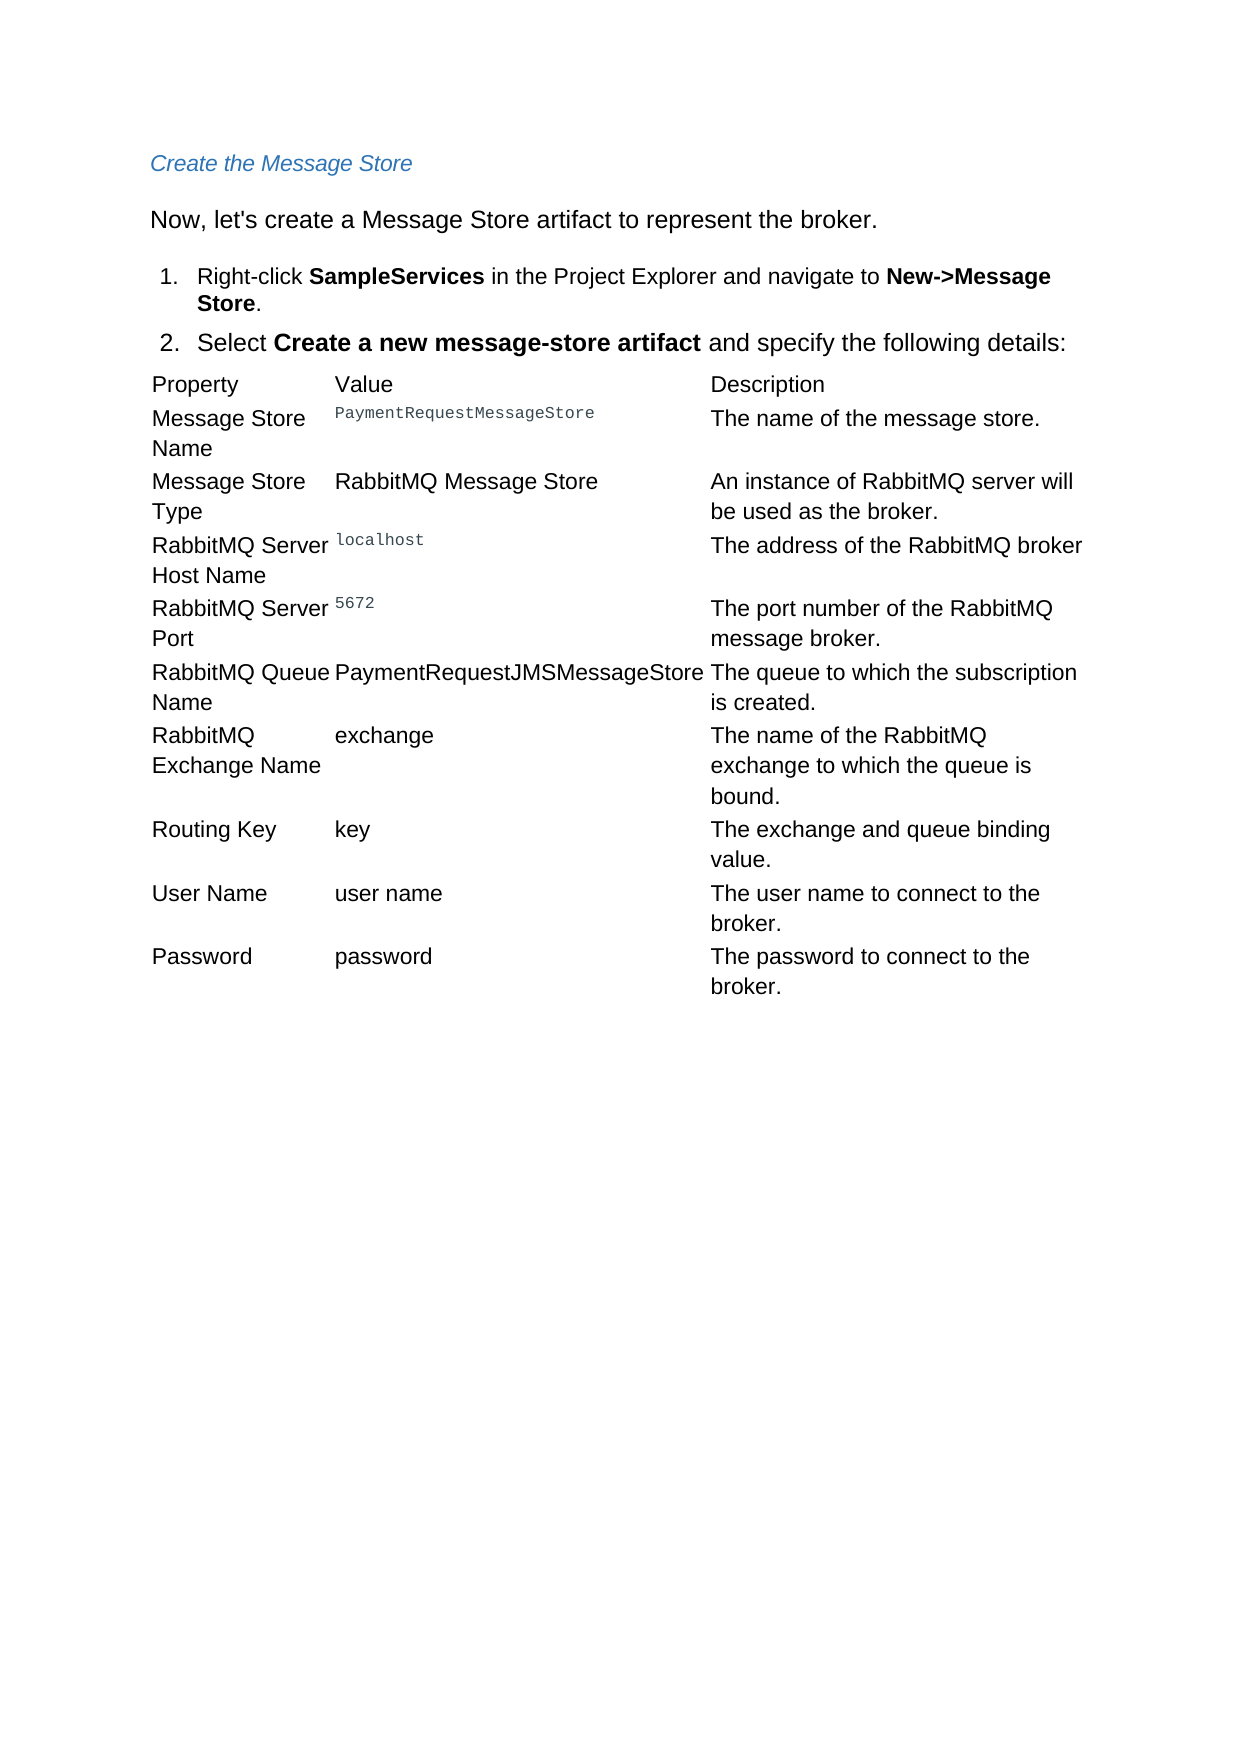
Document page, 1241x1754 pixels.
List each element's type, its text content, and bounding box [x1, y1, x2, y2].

table_cell The name of the message store. [709, 403, 1090, 466]
table_cell localhost [333, 530, 709, 593]
table_cell The password to connect to the broker. [709, 941, 1090, 1005]
list Right-click SampleServices in the Project Explorer and navigate to New->Message Store. [159, 263, 1090, 316]
text Now, let's create a Message Store artifact to represent the broker. [150, 205, 1090, 234]
table_cell user name [333, 878, 709, 941]
table_cell exchange [333, 721, 709, 814]
table_cell RabbitMQ Server Port [150, 594, 333, 657]
table_cell Message Store Name [150, 403, 333, 466]
table_cell RabbitMQ Message Store [333, 466, 709, 530]
subtitle Create the Message Store [150, 150, 1090, 176]
table_header Description [709, 370, 1090, 403]
list Select Create a new message-store artifact and specify the following details: [159, 328, 1090, 357]
table_cell RabbitMQ Exchange Name [150, 721, 333, 814]
table_header Value [333, 370, 709, 403]
table_cell Routing Key [150, 814, 333, 878]
table_cell Password [150, 941, 333, 1005]
table_cell PaymentRequestJMSMessageStore [333, 657, 709, 721]
table_cell Message Store Type [150, 466, 333, 530]
table_cell PaymentRequestMessageStore [333, 403, 709, 466]
table_cell The port number of the RabbitMQ message broker. [709, 594, 1090, 657]
table_cell The name of the RabbitMQ exchange to which the queue is bound. [709, 721, 1090, 814]
table_cell User Name [150, 878, 333, 941]
table_cell The user name to connect to the broker. [709, 878, 1090, 941]
table_cell key [333, 814, 709, 878]
table_header Property [150, 370, 333, 403]
table_cell RabbitMQ Server Host Name [150, 530, 333, 593]
table_cell An instance of RabbitMQ server will be used as the broker. [709, 466, 1090, 530]
table_cell The exchange and queue binding value. [709, 814, 1090, 878]
table_cell RabbitMQ Queue Name [150, 657, 333, 721]
table_cell password [333, 941, 709, 1005]
table_cell 5672 [333, 594, 709, 657]
table_cell The address of the RabbitMQ broker [709, 530, 1090, 593]
table_cell The queue to which the subscription is created. [709, 657, 1090, 721]
